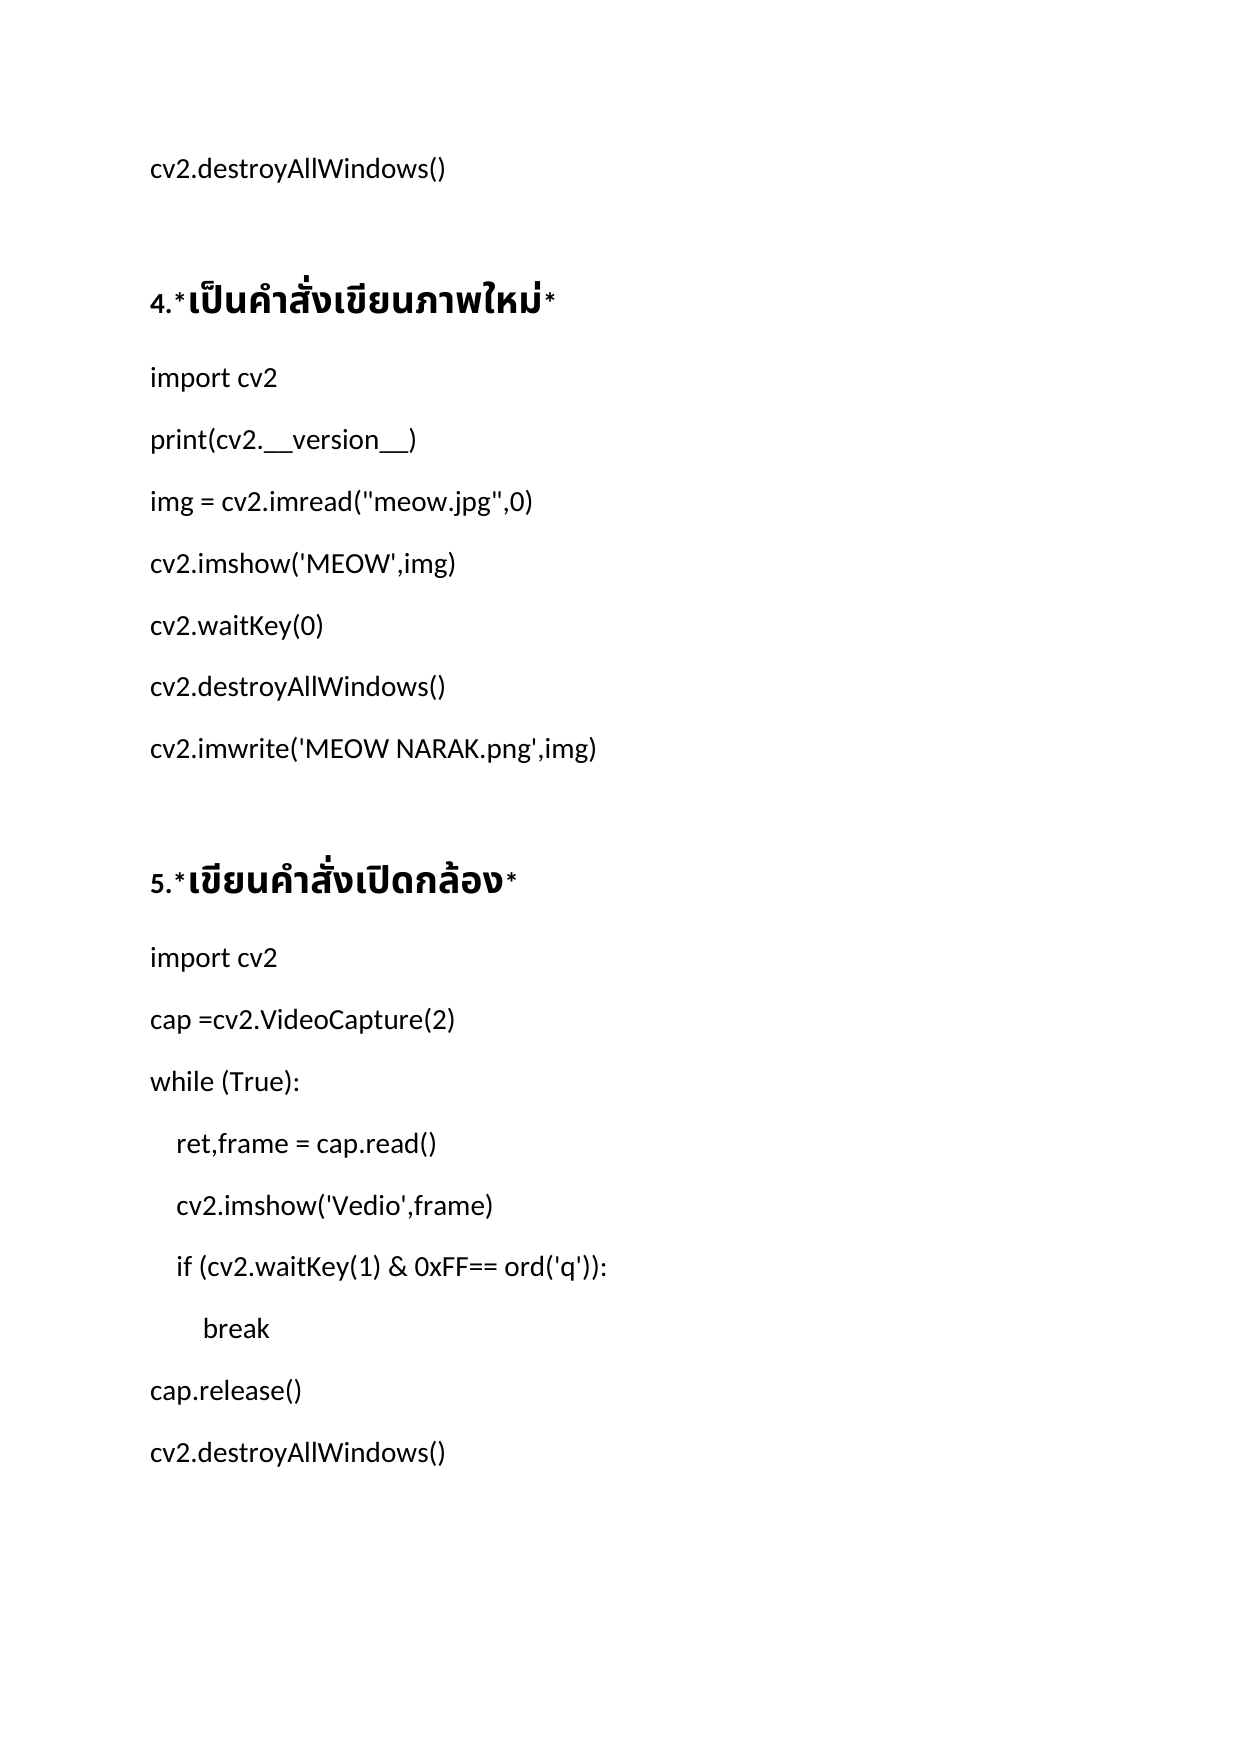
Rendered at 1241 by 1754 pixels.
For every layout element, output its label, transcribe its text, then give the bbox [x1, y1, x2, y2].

text cv2.destroyAllWindows() [150, 1434, 1090, 1469]
text while (True): [150, 1063, 1090, 1099]
text cv2.imshow('Vedio',frame) [150, 1187, 1090, 1222]
text import cv2 [150, 359, 1090, 395]
text import cv2 [150, 939, 1090, 975]
text ret,frame = cap.read() [150, 1125, 1090, 1161]
text 4.*เป็นคำสั่งเขียนภาพใหม่* [150, 273, 1090, 330]
text cap =cv2.VideoCapture(2) [150, 1001, 1090, 1037]
text cv2.destroyAllWindows() [150, 150, 1090, 186]
text cv2.destroyAllWindows() [150, 668, 1090, 704]
text cv2.waitKey(0) [150, 607, 1090, 642]
text if (cv2.waitKey(1) & 0xFF== ord('q')): [150, 1248, 1090, 1284]
text cv2.imshow('MEOW',img) [150, 545, 1090, 580]
text cv2.imwrite('MEOW NARAK.png',img) [150, 730, 1090, 766]
text break [150, 1310, 1090, 1346]
text img = cv2.imread("meow.jpg",0) [150, 483, 1090, 519]
text cap.release() [150, 1372, 1090, 1408]
text print(cv2.__version__) [150, 421, 1090, 457]
text 5.*เขียนคำสั่งเปิดกล้อง* [150, 854, 1090, 910]
